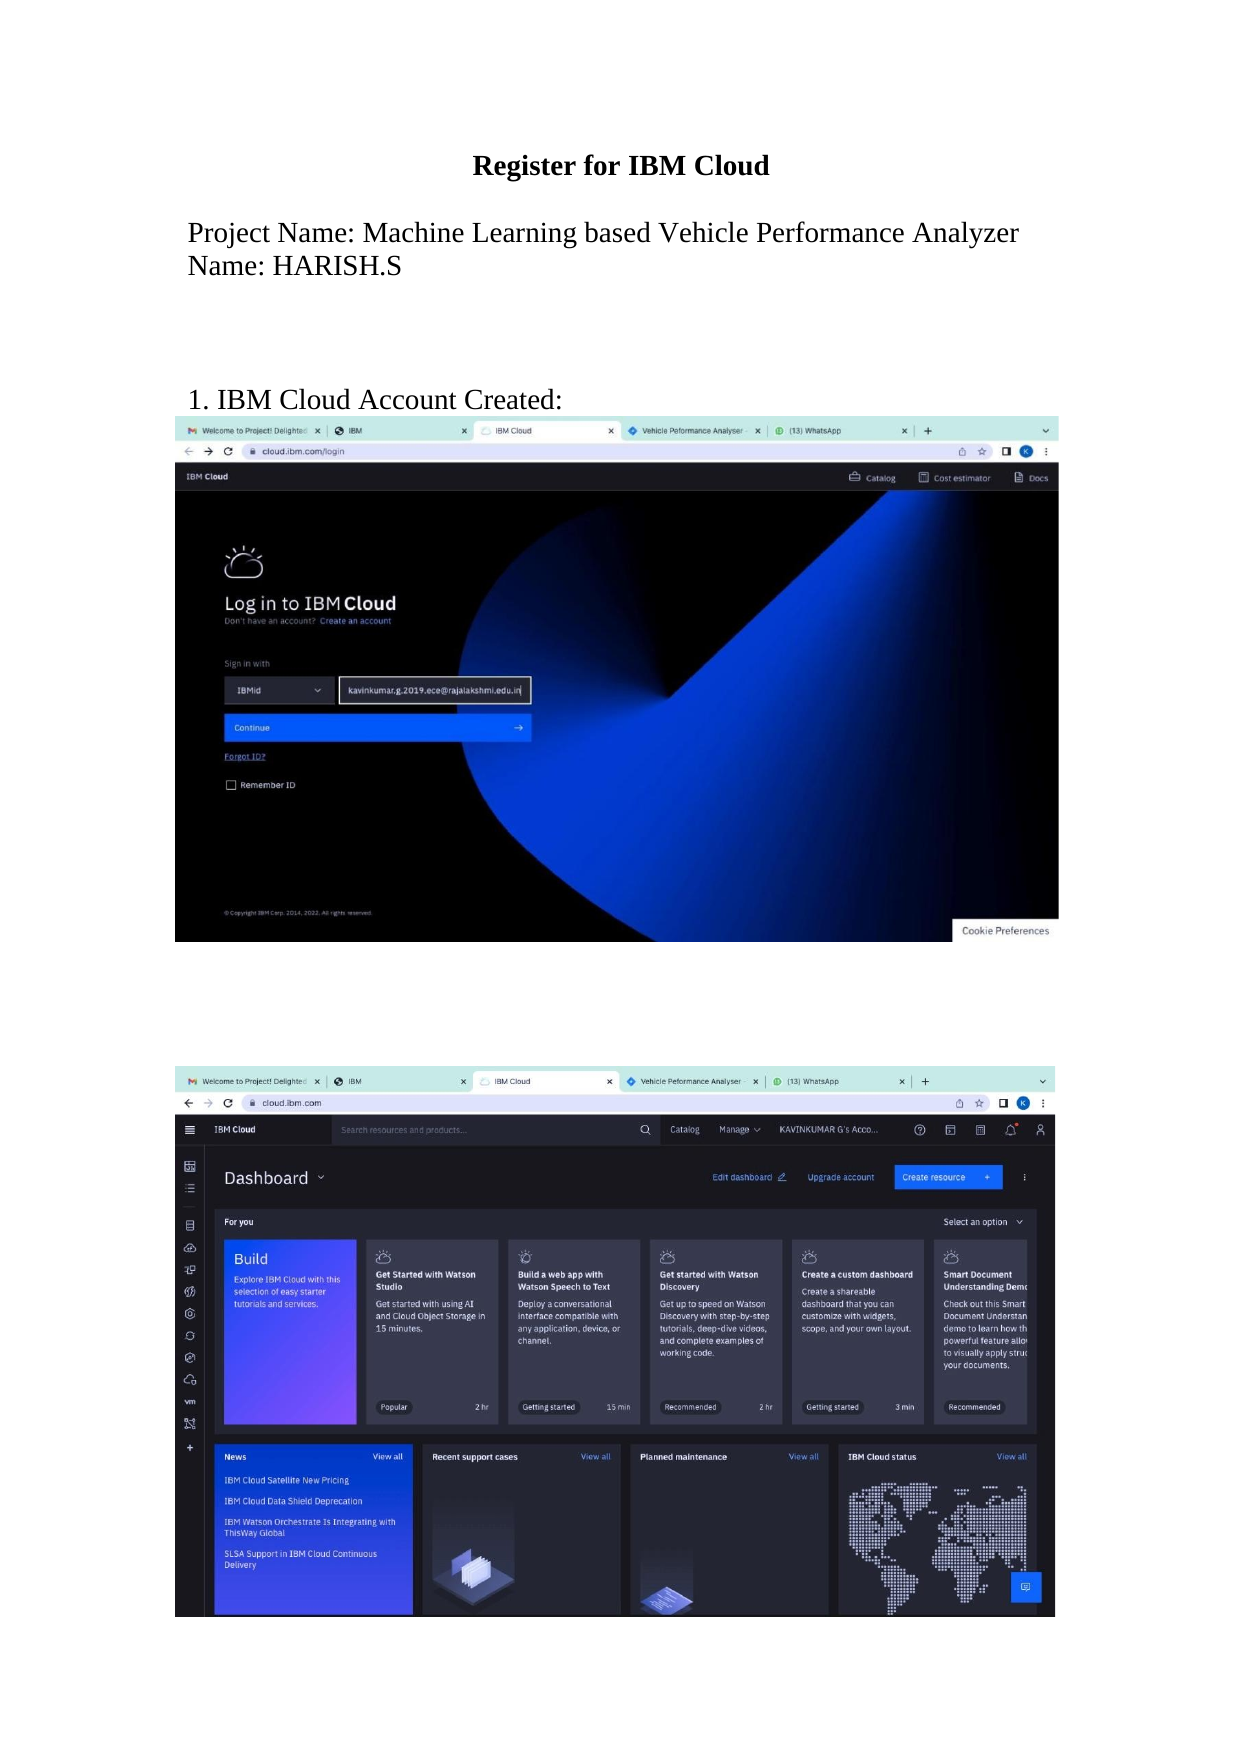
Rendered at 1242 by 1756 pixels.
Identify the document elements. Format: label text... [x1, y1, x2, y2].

title Register for IBM Cloud [471, 148, 771, 181]
text Project Name: Machine Learning based Vehicle Performance Analyzer Name: HARISH.S [187, 215, 1021, 282]
list IBM Cloud Account Created: [187, 382, 1089, 416]
picture [175, 1066, 1055, 1617]
picture [175, 416, 1059, 942]
